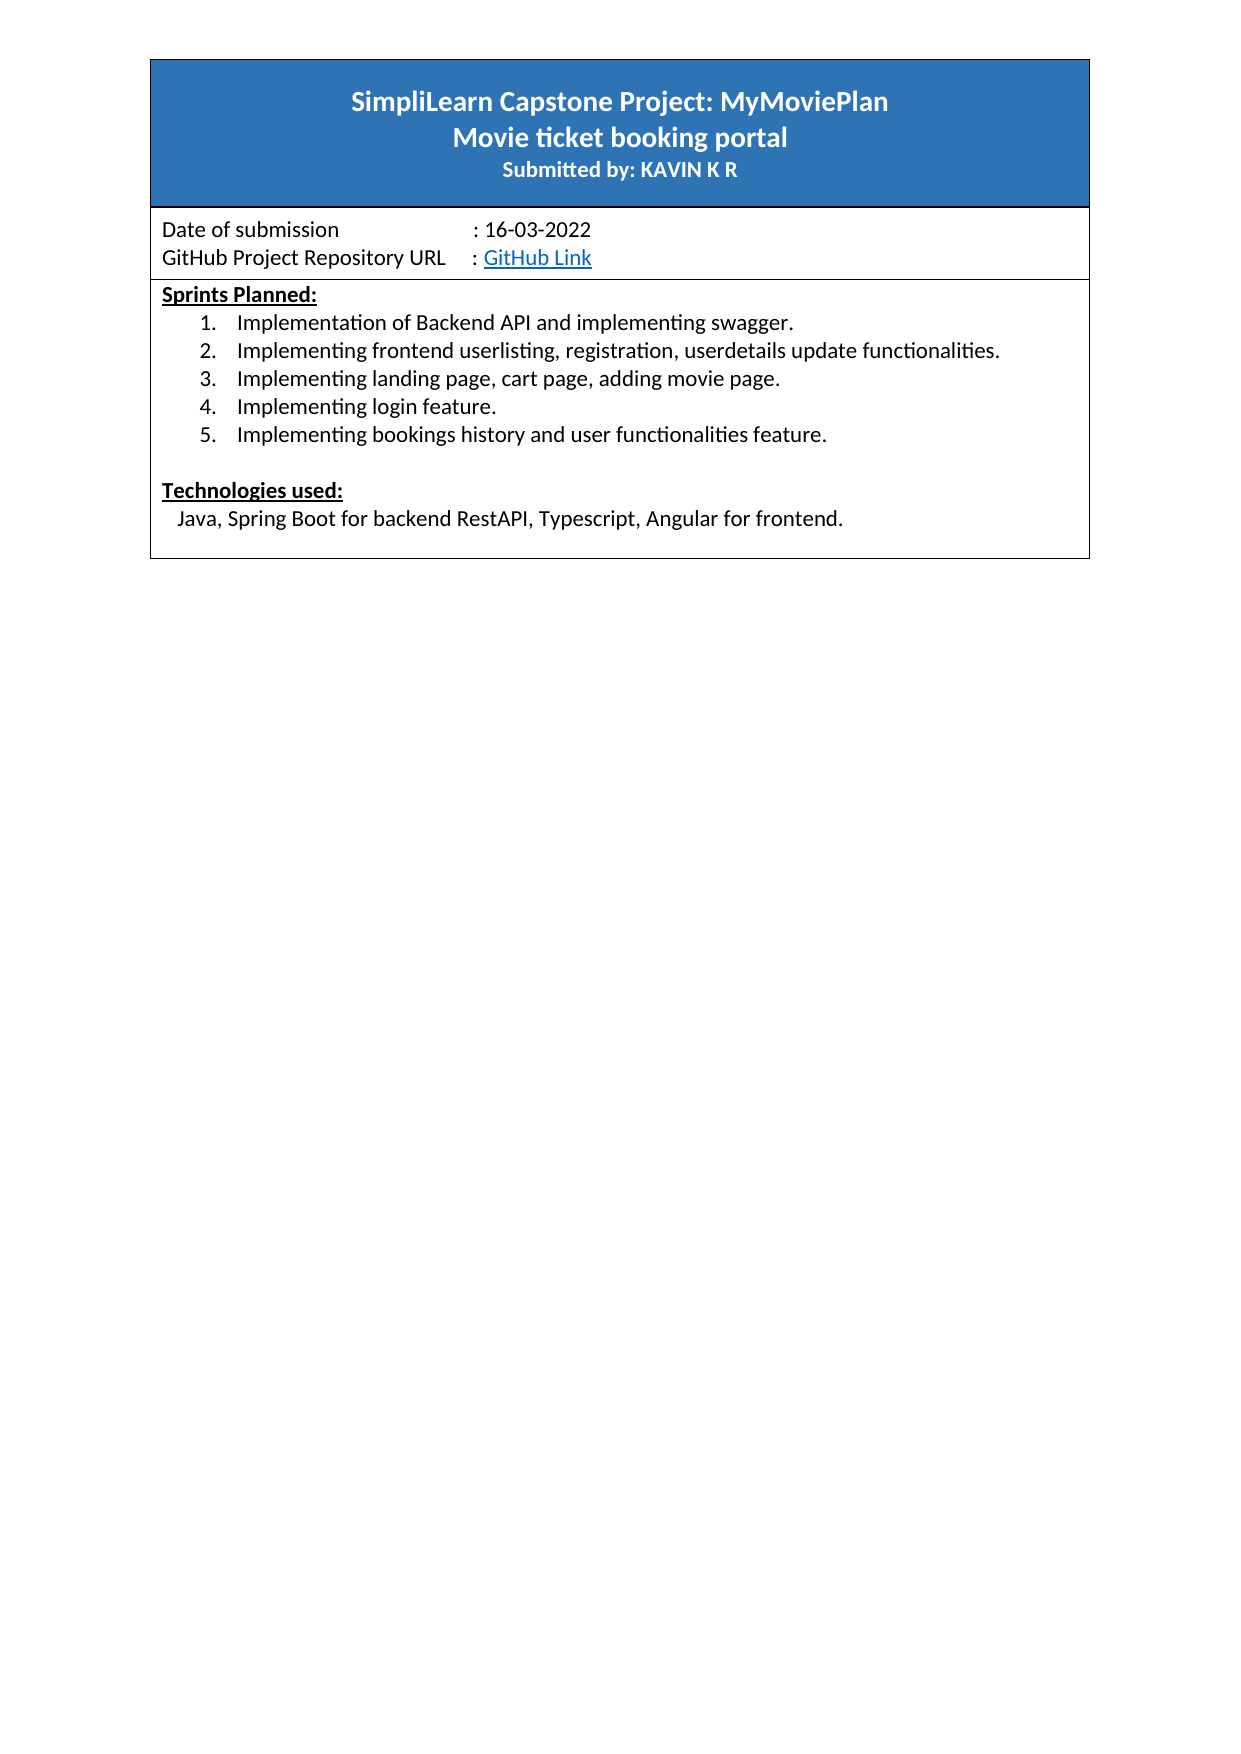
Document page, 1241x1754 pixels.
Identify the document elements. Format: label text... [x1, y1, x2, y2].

table_header SimpliLearn Capstone Project: MyMoviePlan Movie ticket booking portal Submitted by: KAVIN K R [151, 60, 1089, 206]
table_cell Sprints Planned: Implementation of Backend API and implementing swagger. Implementing frontend userlisting, registration, userdetails update functionalities. Implementing landing page, cart page, adding movie page. Implementing login feature. Implementing bookings history and user functionalities feature. Technologies used: Java, Spring Boot for backend RestAPI, Typescript, Angular for frontend. [151, 280, 1089, 558]
table_cell Date of submission : 16-03-2022 GitHub Project Repository URL : GitHub Link [151, 208, 1089, 279]
